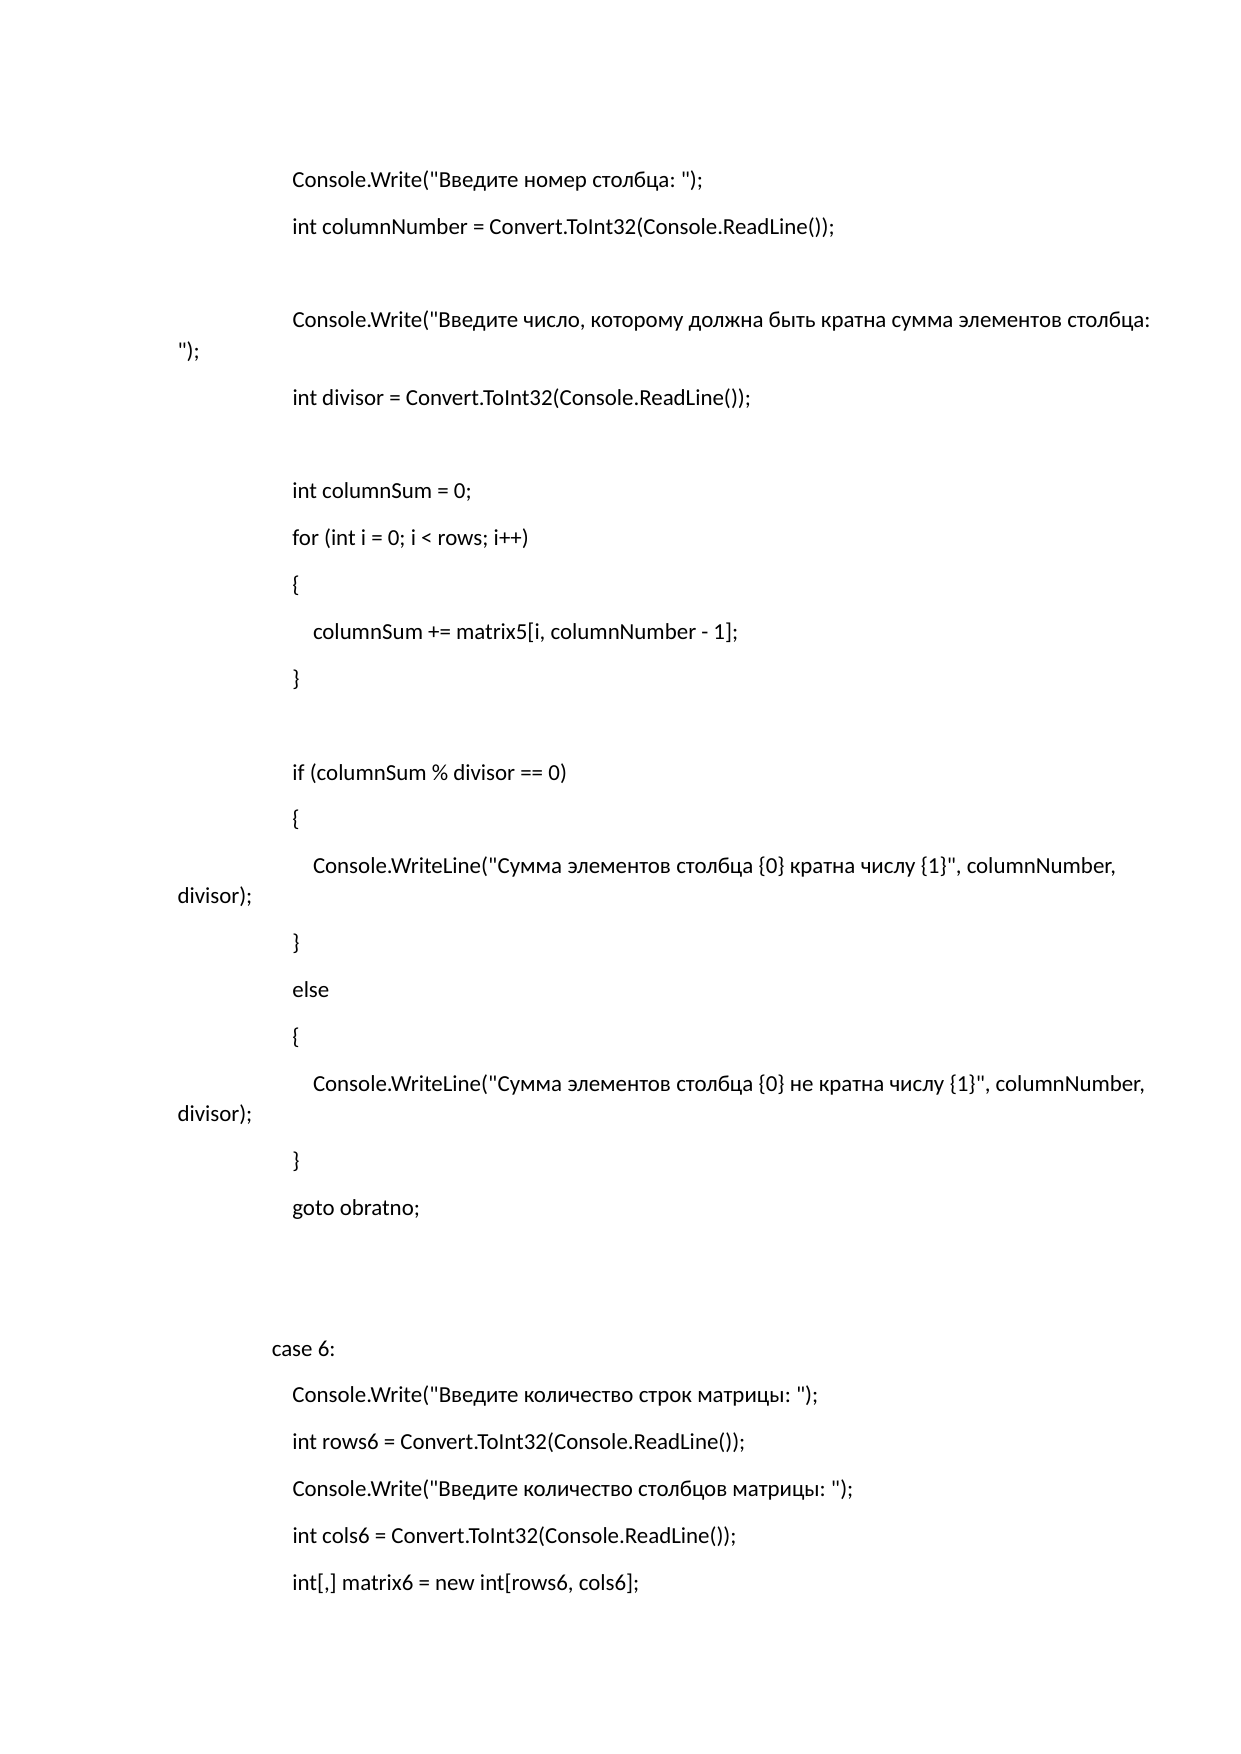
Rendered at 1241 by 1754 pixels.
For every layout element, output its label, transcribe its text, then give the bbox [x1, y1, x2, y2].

text if (columnSum % divisor == 0) [177, 758, 1152, 786]
text int cols6 = Convert.ToInt32(Console.ReadLine()); [177, 1521, 1152, 1549]
text columnSum += matrix5[i, columnNumber - 1]; [177, 617, 1152, 645]
text int divisor = Convert.ToInt32(Console.ReadLine()); [177, 383, 1152, 411]
text Console.Write("Введите количество столбцов матрицы: "); [177, 1474, 1152, 1502]
text case 6: [177, 1334, 1152, 1362]
text else [177, 975, 1152, 1003]
text int[,] matrix6 = new int[rows6, cols6]; [177, 1568, 1152, 1596]
text Console.WriteLine("Сумма элементов столбца {0} кратна числу {1}", columnNumber, divisor); [177, 851, 1152, 910]
text int columnSum = 0; [177, 476, 1152, 504]
text } [177, 1146, 1152, 1174]
text } [177, 928, 1152, 957]
text Console.Write("Введите номер столбца: "); [177, 165, 1152, 193]
text Console.WriteLine("Сумма элементов столбца {0} не кратна числу {1}", columnNumber, divisor); [177, 1069, 1152, 1127]
text Console.Write("Введите число, которому должна быть кратна сумма элементов столбца: "); [177, 306, 1152, 364]
text int rows6 = Convert.ToInt32(Console.ReadLine()); [177, 1427, 1152, 1456]
text { [177, 1022, 1152, 1050]
text { [177, 570, 1152, 598]
text for (int i = 0; i < rows; i++) [177, 523, 1152, 551]
text Console.Write("Введите количество строк матрицы: "); [177, 1381, 1152, 1409]
text { [177, 804, 1152, 833]
text int columnNumber = Convert.ToInt32(Console.ReadLine()); [177, 212, 1152, 240]
text goto obratno; [177, 1193, 1152, 1221]
text } [177, 664, 1152, 692]
